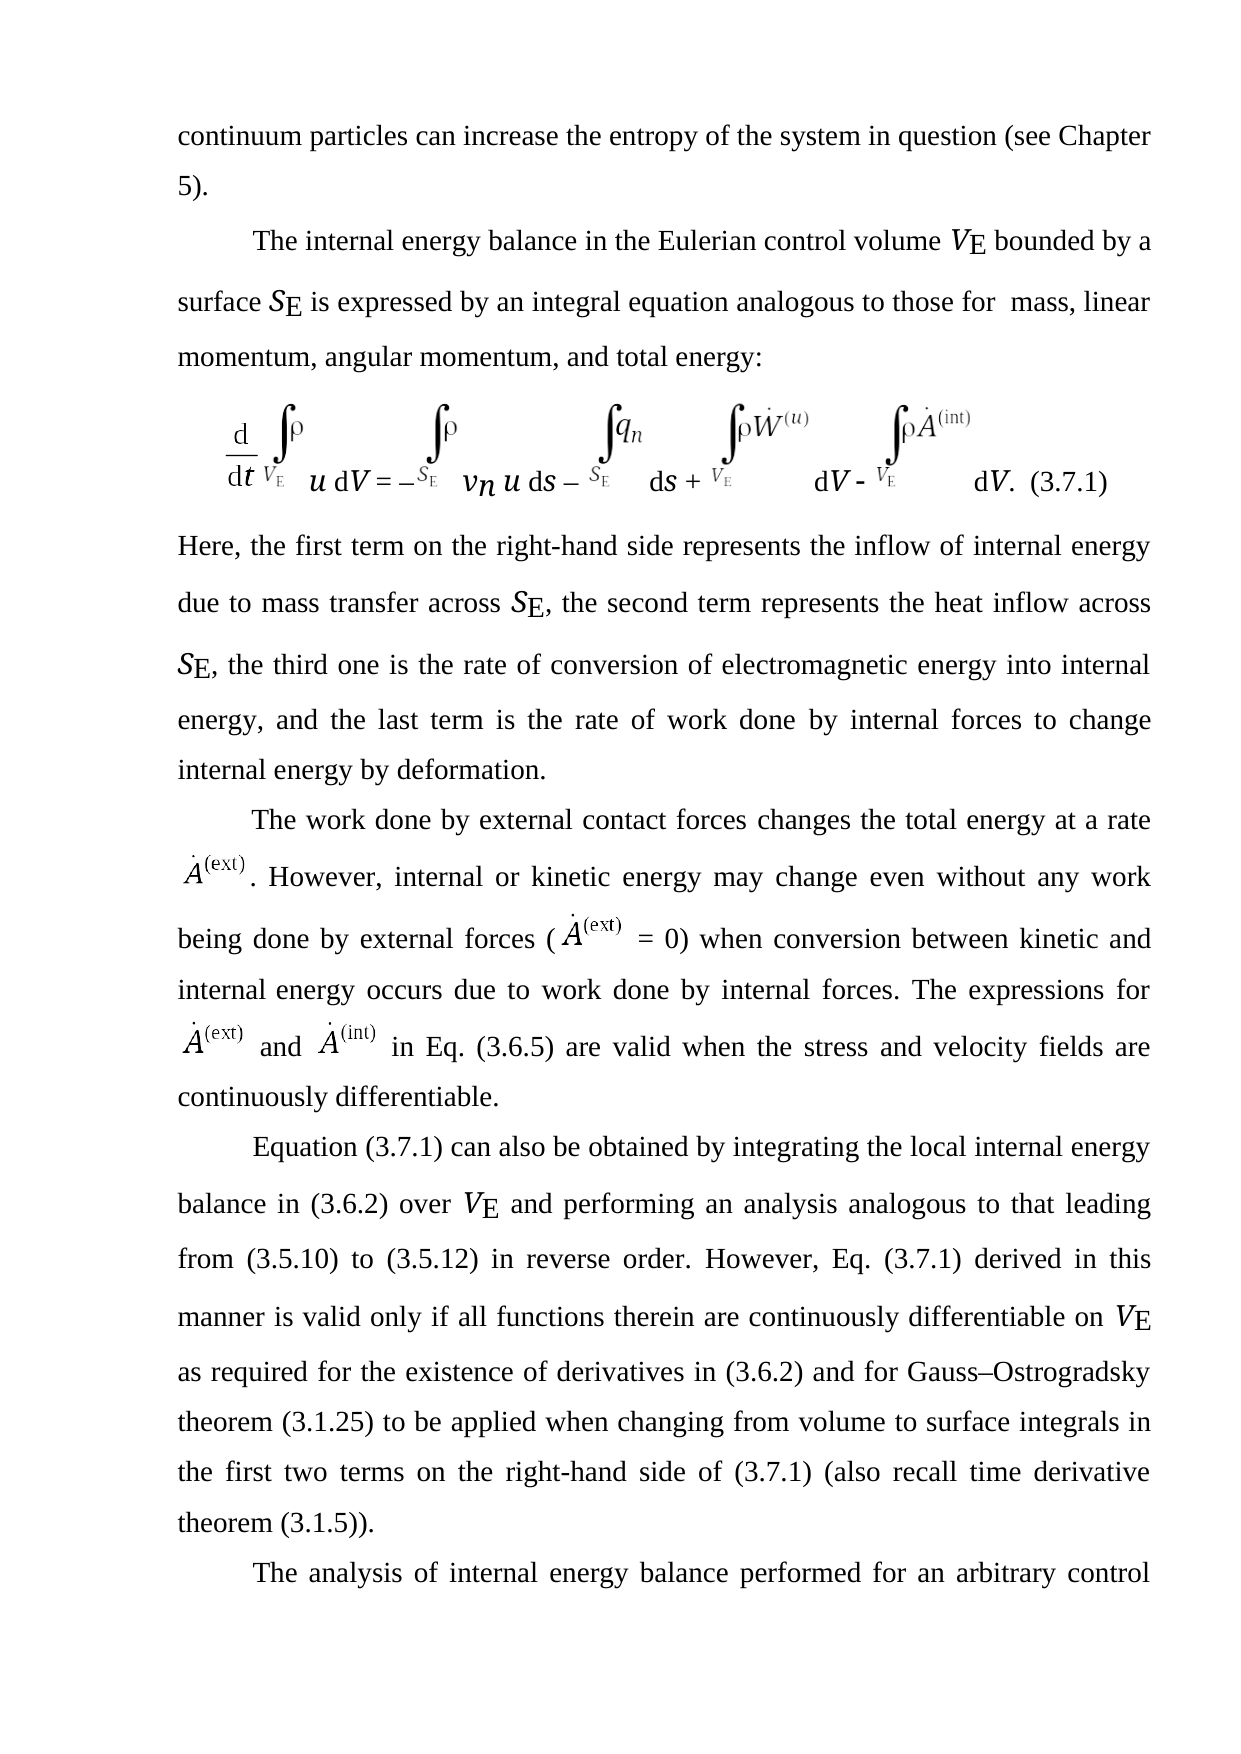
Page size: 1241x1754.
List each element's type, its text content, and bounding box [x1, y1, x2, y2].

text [177, 118, 1152, 202]
text Here, the first term on the right-hand side represents the inflow of internal energy due to mass transfer across SE, the second term represents the heat inflow across SE, the third one is the rate of conversion of electromagnetic energy into internal energy, and the last term is the rate of work done by internal forces to change internal energy by deformation. [177, 528, 1152, 786]
text Equation (3.7.1) can also be obtained by integrating the local internal energy balance in (3.6.2) over VE and performing an analysis analogous to that leading from (3.5.10) to (3.5.12) in reverse order. However, Eq. (3.7.1) derived in this manner is valid only if all functions therein are continuously differentiable on VE as required for the existence of derivatives in (3.6.2) and for Gauss–Ostrogradsky theorem (3.1.25) to be applied when changing from volume to surface integrals in the first two terms on the right-hand side of (3.7.1) (also recall time derivative theorem (3.1.5)). [177, 1129, 1152, 1538]
text u dV = –vn u ds – ds + dV dV. (3.7.1) [177, 390, 1152, 505]
text The work done by external contact forces changes the total energy at a rate . However, internal or kinetic energy may change even without any work being done by external forces ( = 0) when conversion between kinetic and internal energy occurs due to work done by internal forces. The expressions for and in Eq. (3.6.5) are valid when the stress and velocity fields are continuously differentiable. [177, 802, 1152, 1113]
text The internal energy balance in the Eulerian control volume VE bounded by a surface SE is expressed by an integral equation analogous to those for mass, linear momentum, angular momentum, and total energy: [177, 219, 1152, 373]
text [177, 1555, 1152, 1589]
